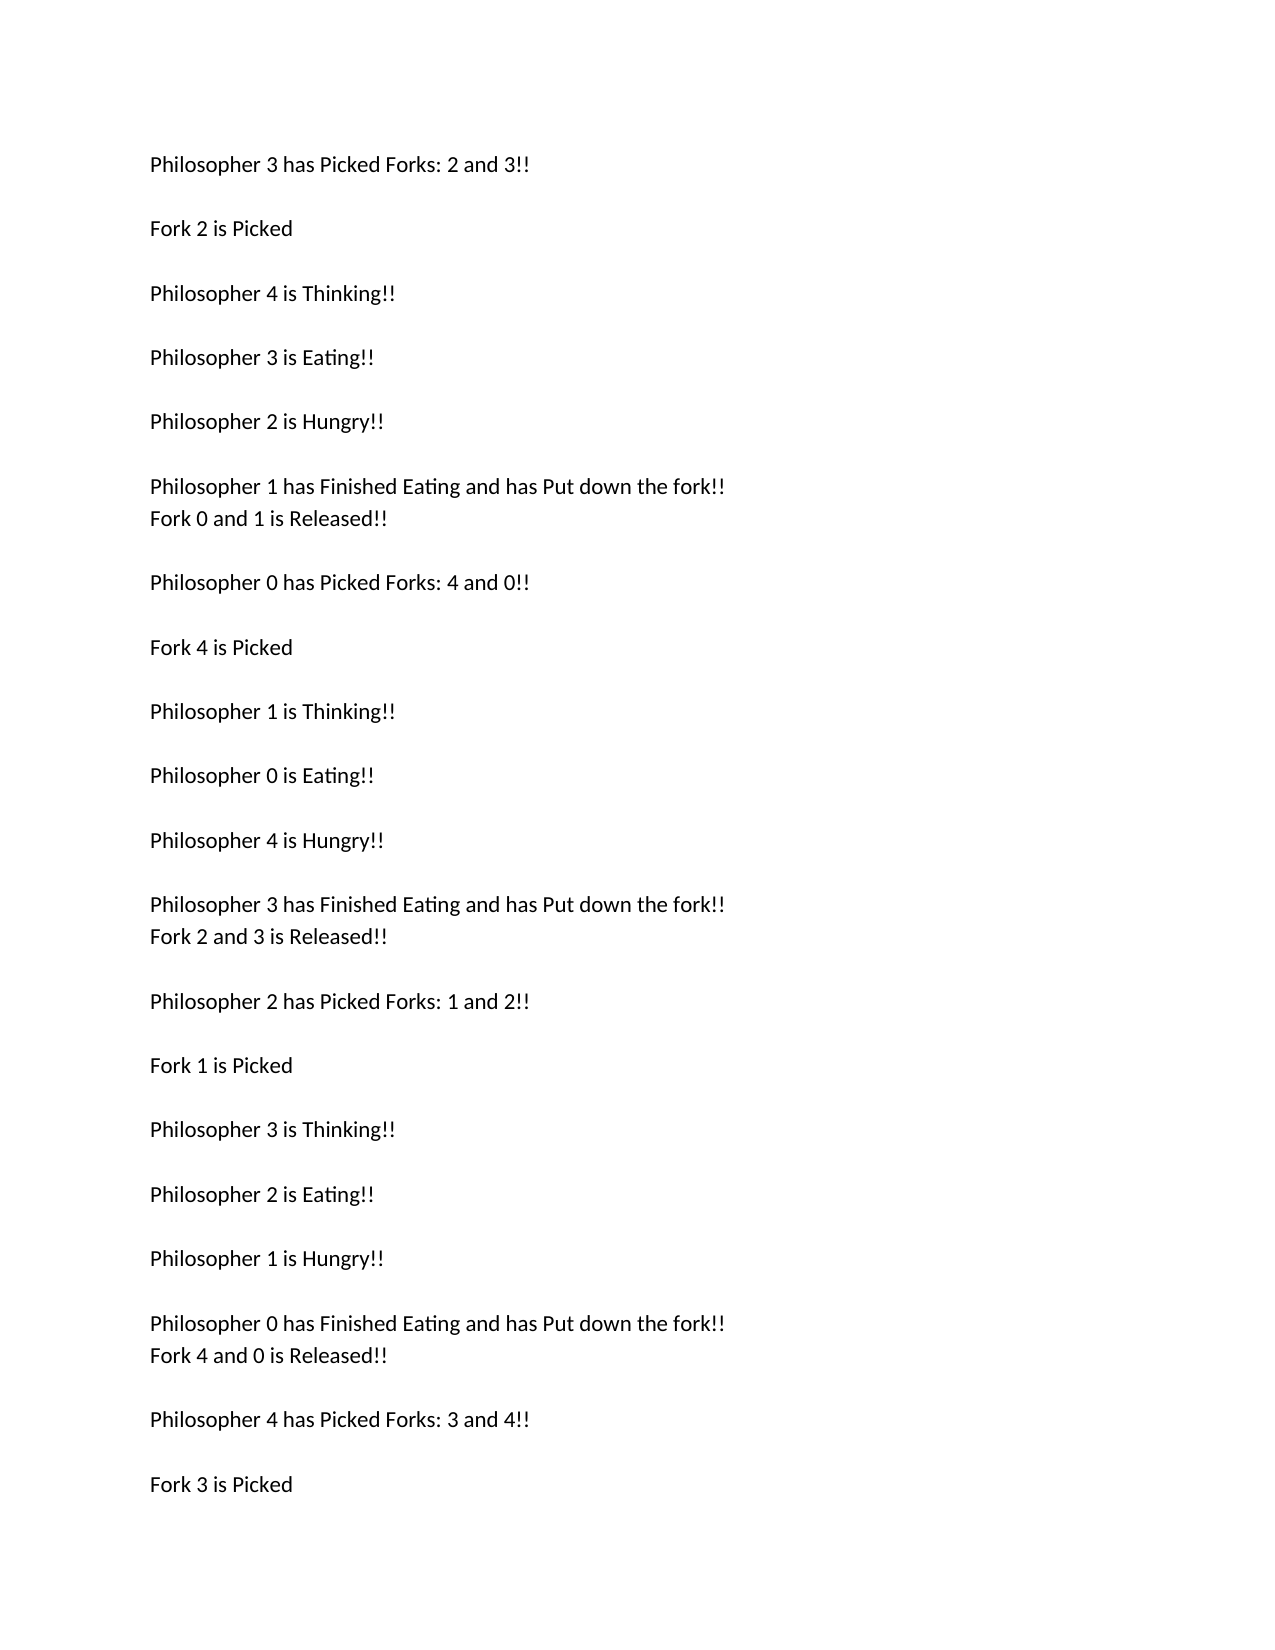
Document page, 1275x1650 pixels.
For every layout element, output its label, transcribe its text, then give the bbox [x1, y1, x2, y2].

text Fork 3 is Picked [150, 1470, 1125, 1498]
text Philosopher 2 is Eating!! [150, 1180, 1125, 1208]
text Fork 1 is Picked [150, 1051, 1125, 1079]
text Philosopher 4 has Picked Forks: 3 and 4!! [150, 1405, 1125, 1433]
text Philosopher 0 has Finished Eating and has Put down the fork!! [150, 1309, 1125, 1337]
text Philosopher 3 is Eating!! [150, 343, 1125, 371]
text Philosopher 0 has Picked Forks: 4 and 0!! [150, 568, 1125, 596]
text Fork 4 and 0 is Released!! [150, 1341, 1125, 1369]
text Philosopher 2 is Hungry!! [150, 407, 1125, 436]
text Philosopher 2 has Picked Forks: 1 and 2!! [150, 987, 1125, 1015]
text Philosopher 3 is Thinking!! [150, 1116, 1125, 1144]
text Philosopher 1 has Finished Eating and has Put down the fork!! [150, 472, 1125, 500]
text Philosopher 3 has Finished Eating and has Put down the fork!! [150, 890, 1125, 918]
text Philosopher 0 is Eating!! [150, 762, 1125, 789]
text Philosopher 3 has Picked Forks: 2 and 3!! [150, 150, 1125, 178]
text Philosopher 1 is Thinking!! [150, 697, 1125, 725]
text Fork 0 and 1 is Released!! [150, 504, 1125, 532]
text Fork 4 is Picked [150, 633, 1125, 661]
text Philosopher 1 is Hungry!! [150, 1244, 1125, 1272]
text Fork 2 is Picked [150, 214, 1125, 242]
text Philosopher 4 is Thinking!! [150, 279, 1125, 307]
text Fork 2 and 3 is Released!! [150, 922, 1125, 951]
text Philosopher 4 is Hungry!! [150, 826, 1125, 854]
